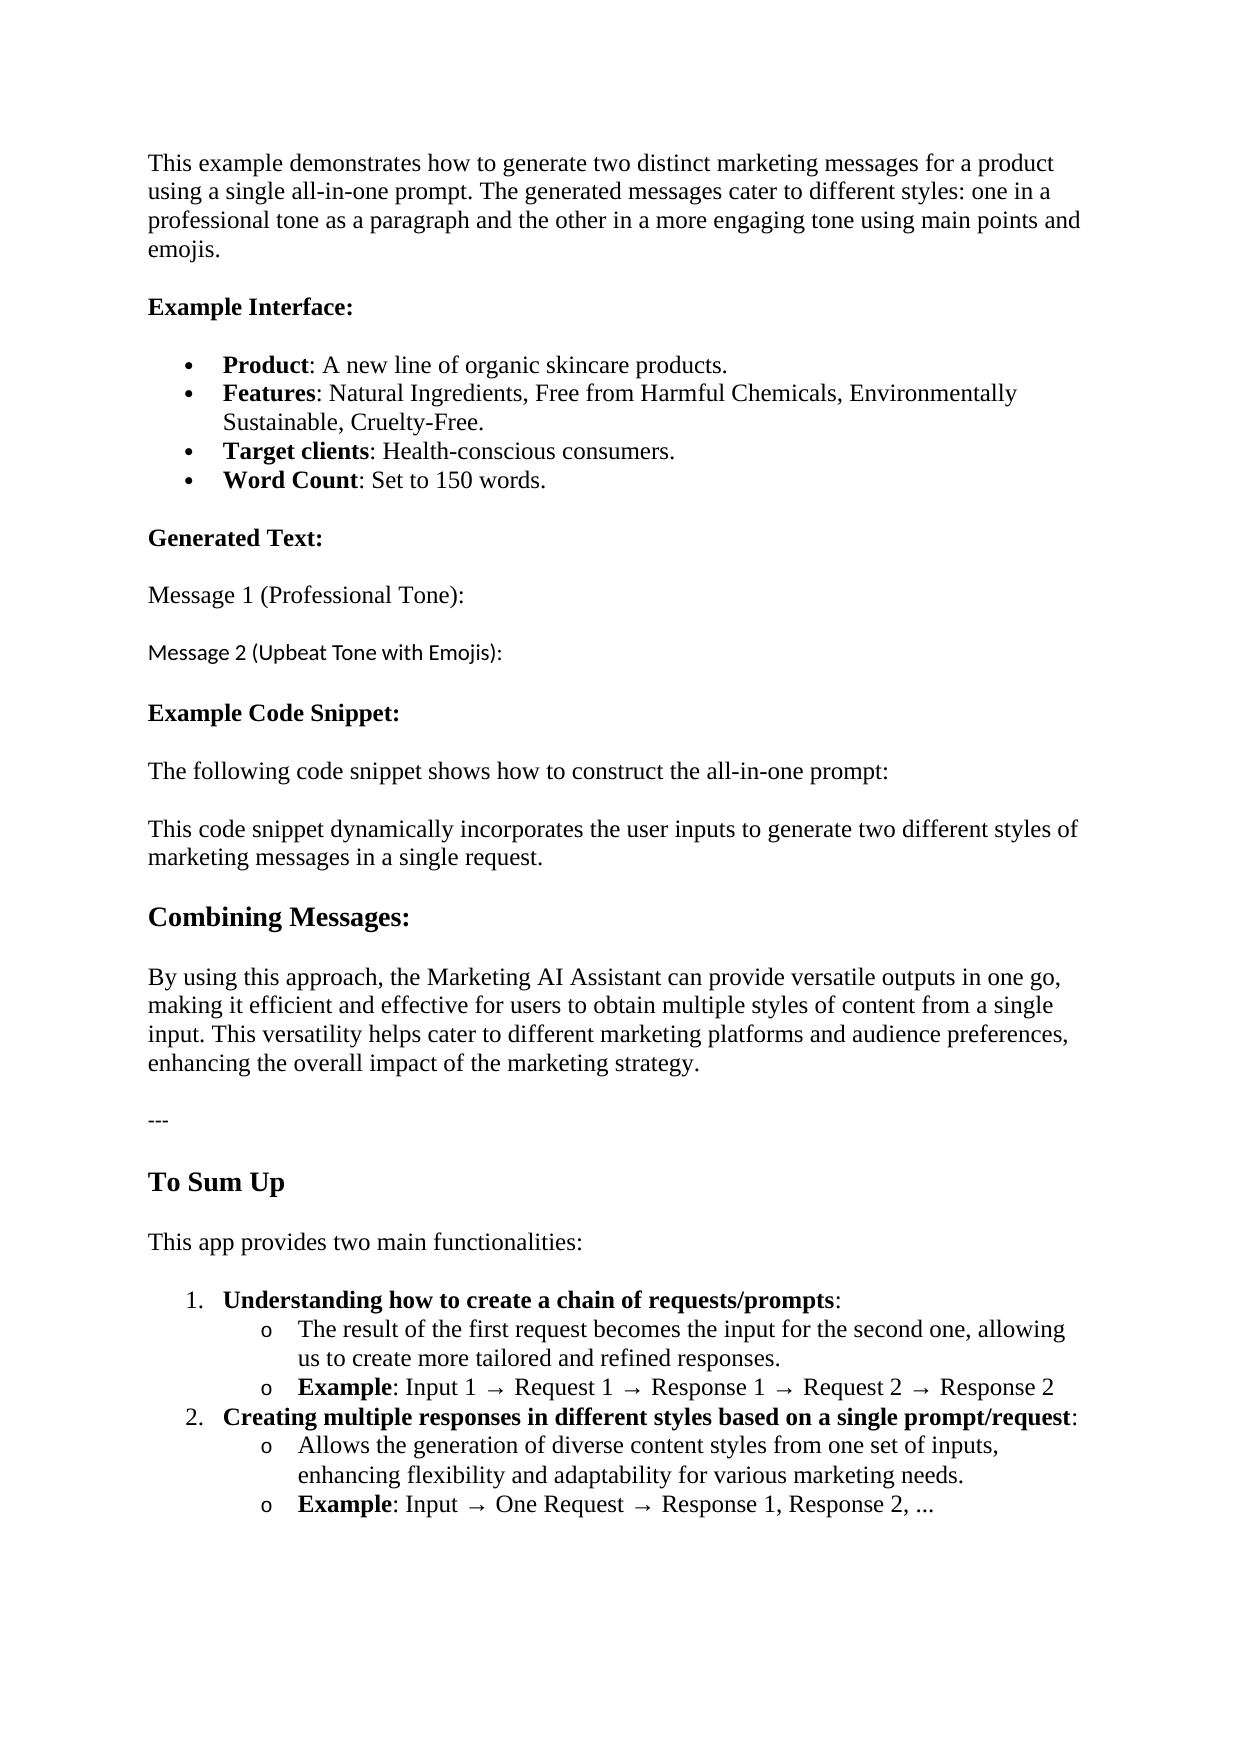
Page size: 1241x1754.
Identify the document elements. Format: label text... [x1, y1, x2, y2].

text To Sum Up [148, 1165, 1093, 1198]
text This app provides two main functionalities: [148, 1227, 1093, 1256]
text The following code snippet shows how to construct the all-in-one prompt: [148, 756, 1093, 784]
text --- [148, 1106, 1093, 1134]
text By using this approach, the Marketing AI Assistant can provide versatile outputs in one go, making it efficient and effective for users to obtain multiple styles of content from a single input. This versatility helps cater to different marketing platforms and audience preferences, enhancing the overall impact of the marketing strategy. [148, 962, 1093, 1077]
text This code snippet dynamically incorporates the user inputs to generate two different styles of marketing messages in a single request. [148, 814, 1093, 871]
list Creating multiple responses in different styles based on a single prompt/request: [185, 1402, 1093, 1430]
list Features: Natural Ingredients, Free from Harmful Chemicals, Environmentally Sustainable, Cruelty-Free. [185, 378, 1093, 436]
text This example demonstrates how to generate two distinct marketing messages for a product using a single all-in-one prompt. The generated messages cater to different styles: one in a professional tone as a paragraph and the other in a more engaging tone using main points and emojis. [148, 148, 1093, 263]
list Target clients: Health-conscious consumers. [185, 436, 1093, 465]
text Example Code Snippet: [148, 698, 1093, 727]
list Example: Input 1 → Request 1 → Response 1 → Request 2 → Response 2 [260, 1372, 1093, 1402]
text Example Interface: [148, 292, 1093, 321]
list Word Count: Set to 150 words. [185, 465, 1093, 493]
list Understanding how to create a chain of requests/prompts: [185, 1285, 1093, 1314]
text Message 1 (Professional Tone): [148, 581, 1093, 609]
list Allows the generation of diverse content styles from one set of inputs, enhancing flexibility and adaptability for various marketing needs. [260, 1430, 1093, 1489]
list The result of the first request becomes the input for the second one, allowing us to create more tailored and refined responses. [260, 1314, 1093, 1372]
text Generated Text: [148, 523, 1093, 551]
list Example: Input → One Request → Response 1, Response 2, ... [260, 1489, 1093, 1518]
list Product: A new line of organic skincare products. [185, 350, 1093, 378]
text Combining Messages: [148, 900, 1093, 933]
text Message 2 (Upbeat Tone with Emojis): [148, 638, 1093, 666]
